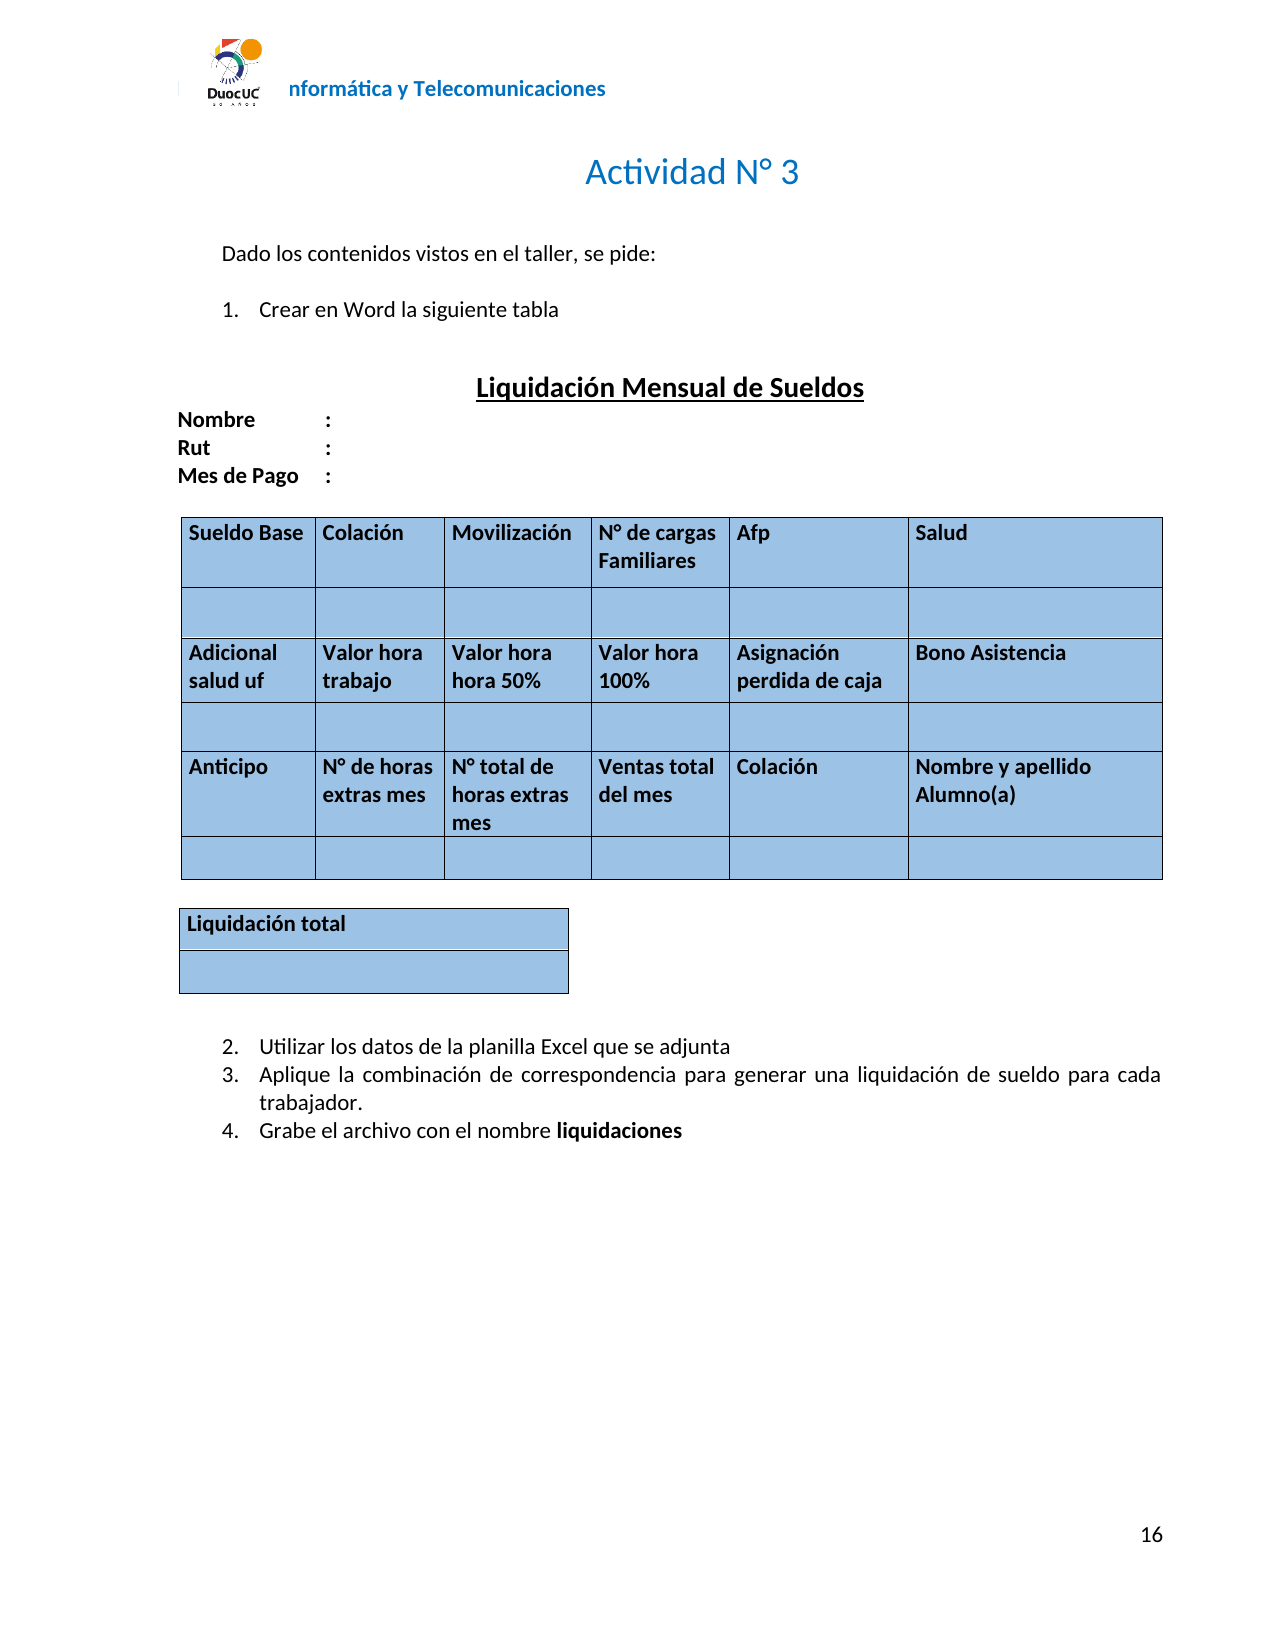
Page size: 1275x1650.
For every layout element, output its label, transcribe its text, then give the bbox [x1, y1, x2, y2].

table_cell [730, 588, 908, 637]
table_cell N° total de horas extras mes [445, 752, 591, 836]
table_header Salud [909, 518, 1162, 587]
text Dado los contenidos vistos en el taller, se pide: [222, 239, 1163, 267]
text Mes de Pago : [177, 461, 1163, 517]
table_cell [592, 837, 729, 879]
table_cell N° de horas extras mes [316, 752, 444, 836]
table_cell [316, 703, 444, 751]
table_cell [592, 588, 729, 637]
table_header Sueldo Base [182, 518, 315, 587]
table_cell Anticipo [182, 752, 315, 836]
text Rut : [177, 433, 1163, 461]
table_cell [909, 837, 1162, 879]
table_cell [592, 703, 729, 751]
table_cell [182, 837, 315, 879]
table_header N° de cargas Familiares [592, 518, 729, 587]
table_cell [316, 588, 444, 637]
table_cell [182, 703, 315, 751]
table_cell [909, 588, 1162, 637]
table_header Liquidación total [180, 909, 568, 949]
table_header Movilización [445, 518, 591, 587]
table_cell Ventas total del mes [592, 752, 729, 836]
table_cell [730, 703, 908, 751]
text Actividad N° 3 [222, 148, 1163, 193]
table_cell [730, 837, 908, 879]
list Grabe el archivo con el nombre liquidaciones [222, 1117, 1163, 1144]
table_cell [909, 703, 1162, 751]
table_cell Adicional salud uf [182, 639, 315, 702]
list Aplique la combinación de correspondencia para generar una liquidación de sueldo para cada trabajador. [222, 1061, 1163, 1117]
list Utilizar los datos de la planilla Excel que se adjunta [222, 1032, 1163, 1061]
table_cell [445, 837, 591, 879]
table_cell [445, 588, 591, 637]
text Nombre : [177, 405, 1163, 433]
table_cell Asignación perdida de caja [730, 639, 908, 702]
table_cell Valor hora trabajo [316, 639, 444, 702]
table_cell [316, 837, 444, 879]
list Crear en Word la siguiente tabla [222, 295, 1163, 323]
table_cell [182, 588, 315, 637]
text Liquidación Mensual de Sueldos [177, 369, 1163, 405]
table_cell [445, 703, 591, 751]
table_cell Bono Asistencia [909, 639, 1162, 702]
table_cell Nombre y apellido Alumno(a) [909, 752, 1162, 836]
table_cell Valor hora 100% [592, 639, 729, 702]
table_cell Colación [730, 752, 908, 836]
table_cell [180, 951, 568, 993]
table_header Afp [730, 518, 908, 587]
table_header Colación [316, 518, 444, 587]
table_cell Valor hora hora 50% [445, 639, 591, 702]
picture [177, 36, 290, 105]
